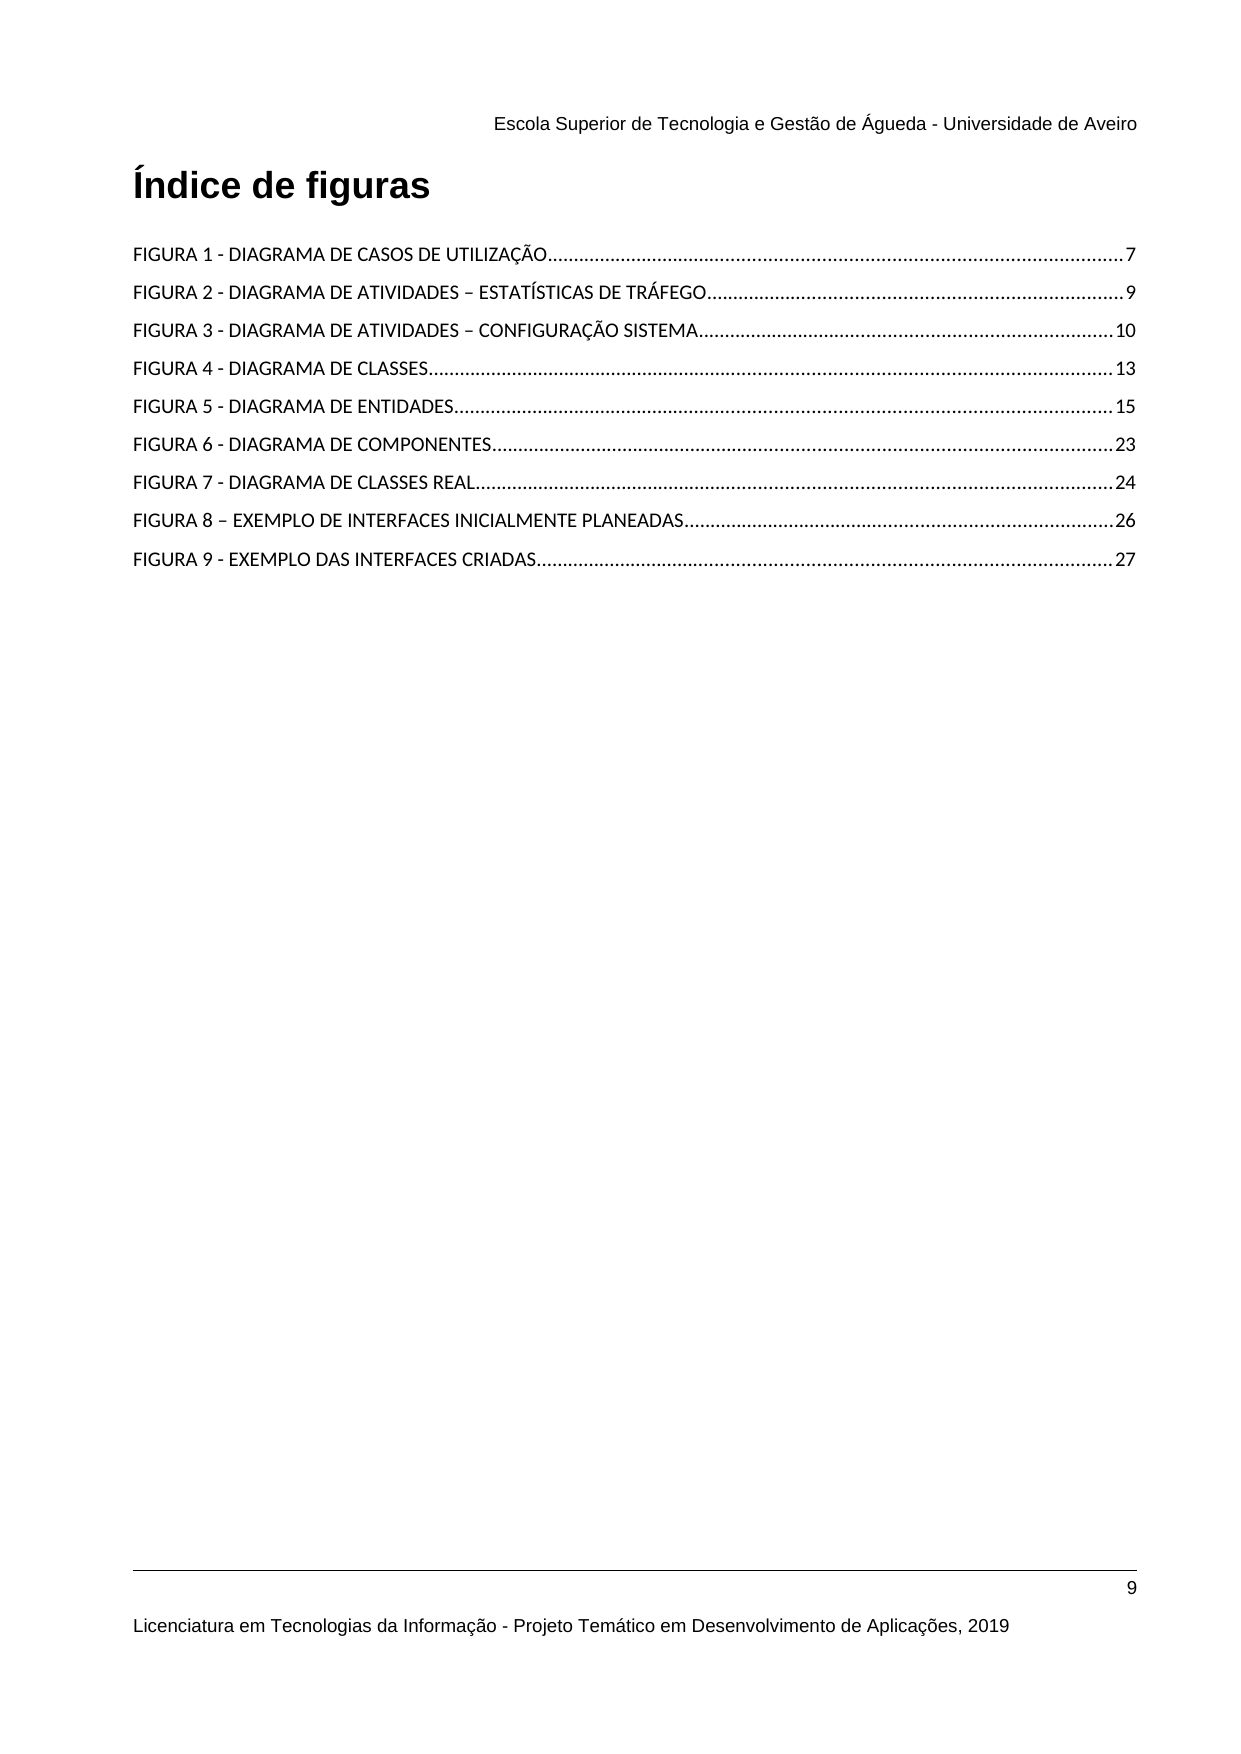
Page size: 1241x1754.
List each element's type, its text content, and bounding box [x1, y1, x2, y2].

text Figura 5 - Diagrama de Entidades 15 [133, 393, 1137, 419]
text Figura 1 - Diagrama de Casos de Utilização 7 [133, 241, 1137, 266]
text Figura 8 – Exemplo de interfaces inicialmente planeadas 26 [133, 508, 1137, 533]
text Figura 2 - Diagrama de Atividades – Estatísticas de Tráfego 9 [133, 279, 1137, 304]
text Figura 3 - Diagrama de Atividades – Configuração Sistema 10 [133, 317, 1137, 342]
text Figura 6 - Diagrama de Componentes 23 [133, 431, 1137, 457]
text Índice de figuras [133, 164, 1137, 207]
text Figura 9 - Exemplo das interfaces criadas 27 [133, 546, 1137, 571]
text Figura 4 - Diagrama de Classes 13 [133, 355, 1137, 381]
text Figura 7 - Diagrama de Classes Real 24 [133, 469, 1137, 495]
